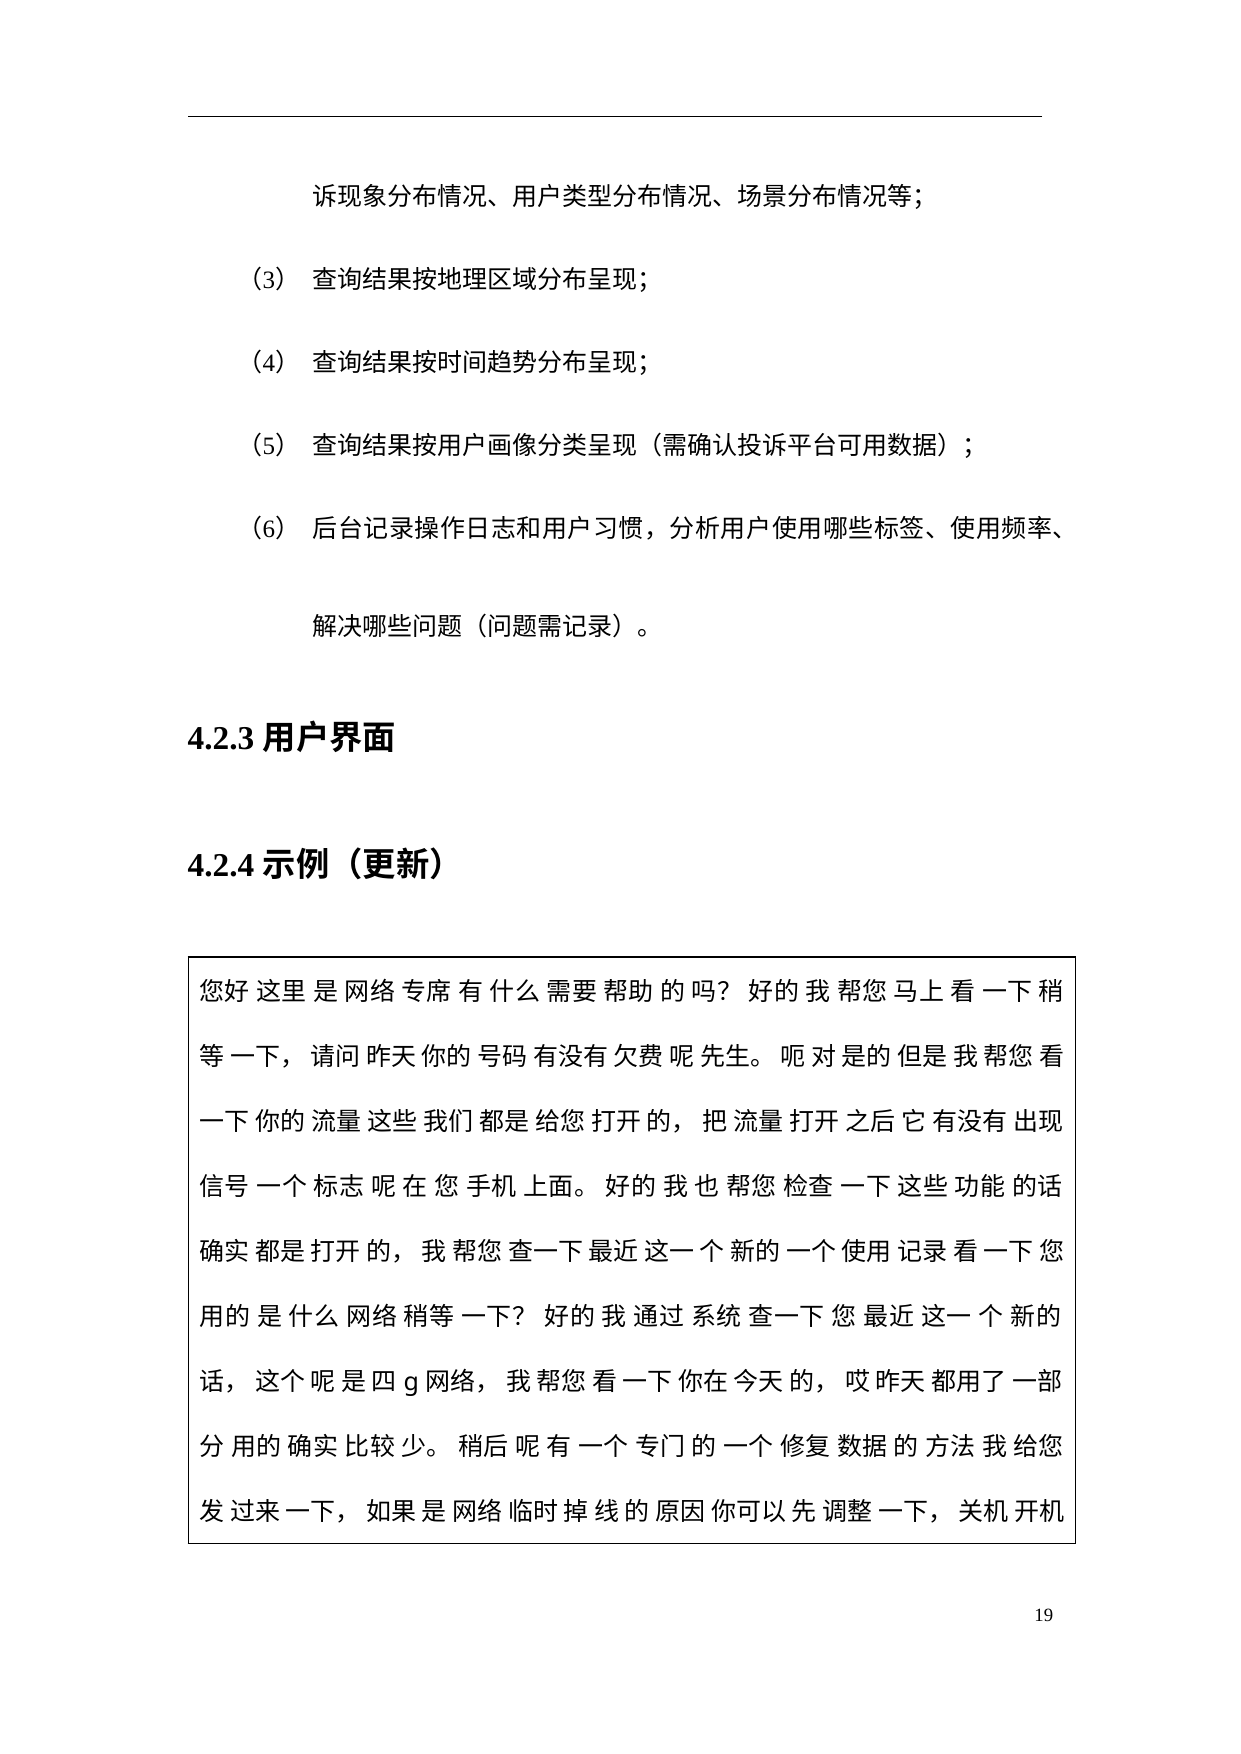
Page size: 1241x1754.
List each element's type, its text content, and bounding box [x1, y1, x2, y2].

list 查询结果按地理区域分布呈现； [237, 245, 1053, 310]
list 查询结果按用户画像分类呈现（需确认投诉平台可用数据）； [237, 411, 1053, 476]
subtitle 示例（更新） [187, 829, 1053, 894]
list 后台记录操作日志和用户习惯，分析用户使用哪些标签、使用频率、解决哪些问题（问题需记录）。 [237, 494, 1053, 657]
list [237, 162, 1053, 227]
list 查询结果按时间趋势分布呈现； [237, 328, 1053, 393]
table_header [189, 958, 1075, 1542]
subtitle 用户界面 [187, 702, 1053, 767]
